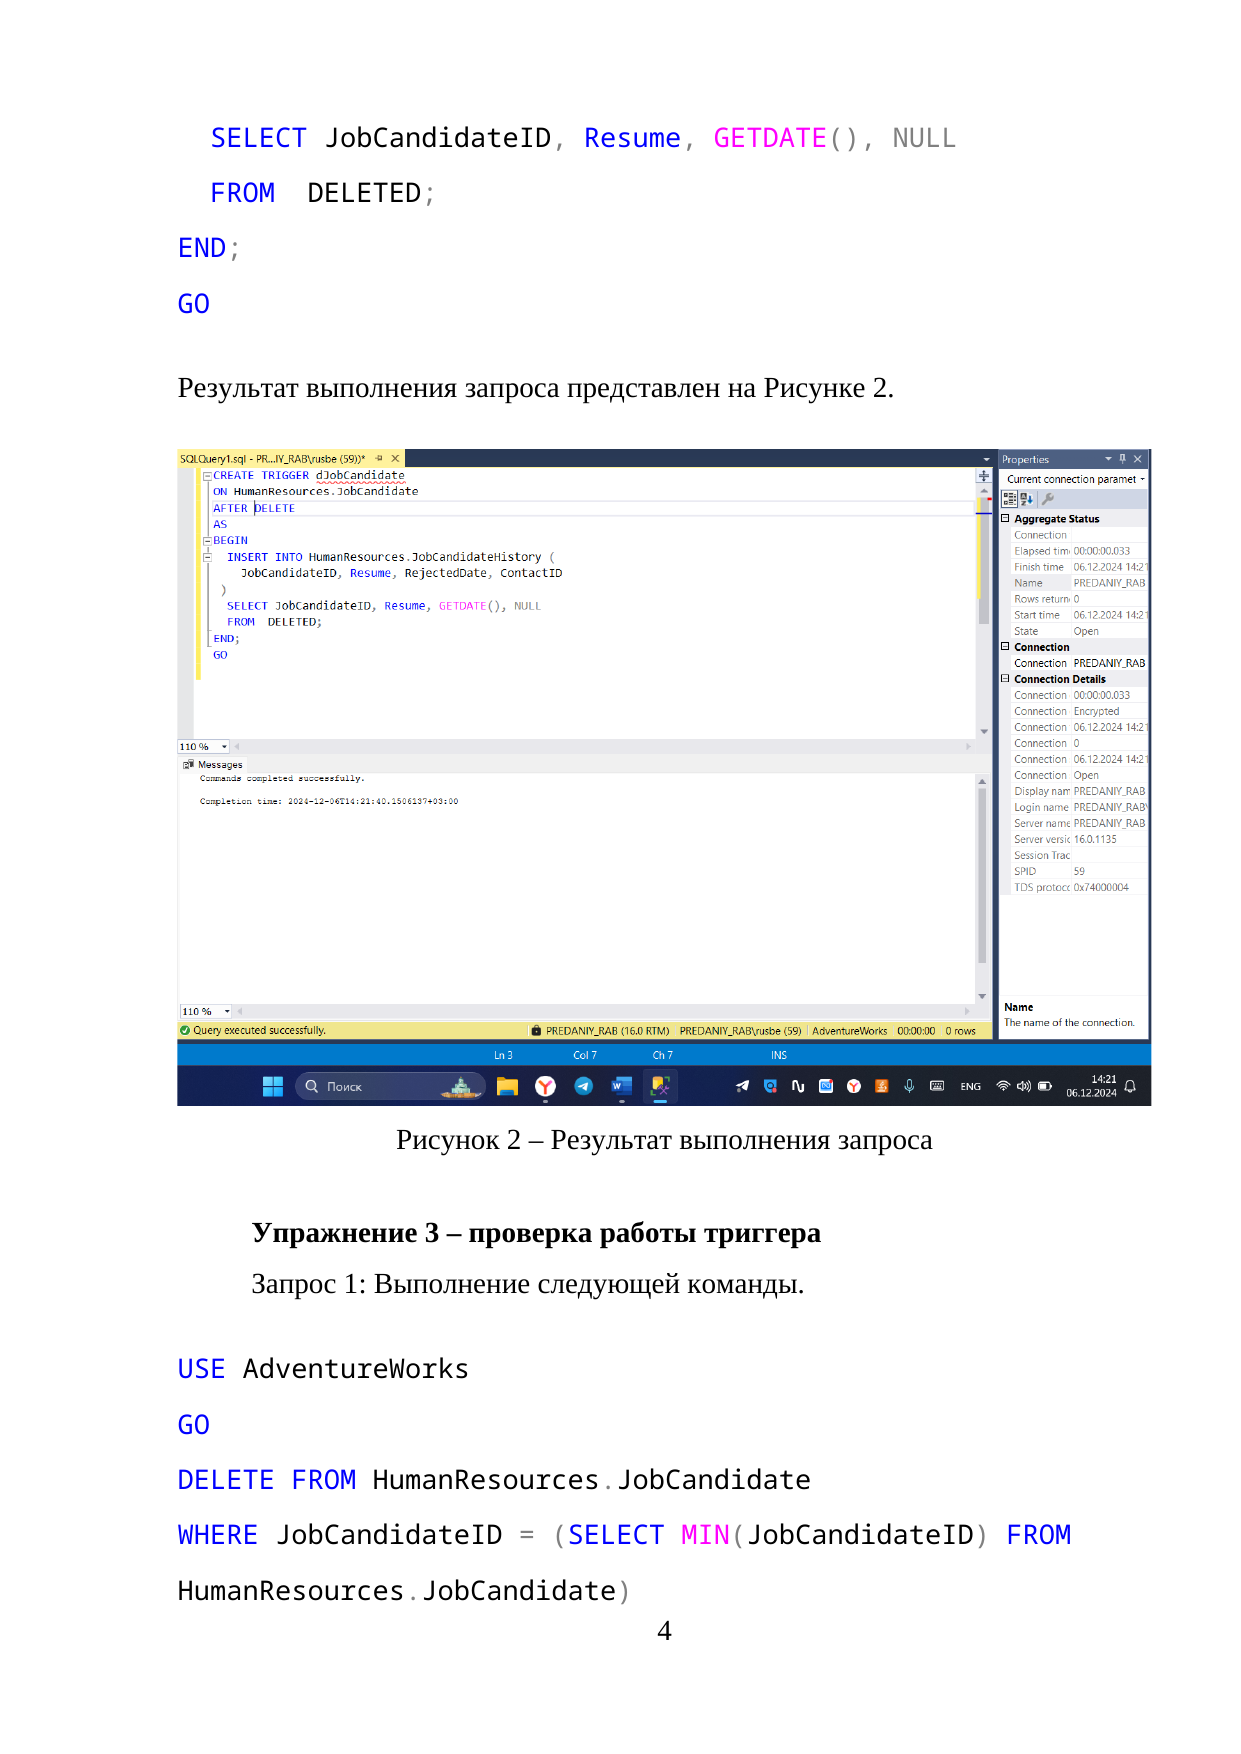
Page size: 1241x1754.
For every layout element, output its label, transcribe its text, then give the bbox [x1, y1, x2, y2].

text WHERE JobCandidateID = (SELECT MIN(JobCandidateID) FROM HumanResources.JobCandidate) [177, 1516, 1152, 1608]
text DELETE FROM HumanResources.JobCandidate [177, 1460, 1152, 1497]
text Упражнение 3 – проверка работы триггера [177, 1216, 1152, 1249]
picture [177, 449, 1152, 1106]
text END; [177, 229, 1152, 266]
text USE AdventureWorks [177, 1350, 1152, 1387]
text Результат выполнения запроса представлен на Рисунке 2. [177, 371, 1152, 404]
text FROM DELETED; [177, 173, 1152, 210]
text Рисунок 2 – Результат выполнения запроса [177, 1122, 1152, 1156]
text GO [177, 284, 1152, 321]
text Запрос 1: Выполнение следующей команды. [177, 1266, 1152, 1299]
text SELECT JobCandidateID, Resume, GETDATE(), NULL [177, 118, 1152, 155]
text GO [177, 1405, 1152, 1442]
